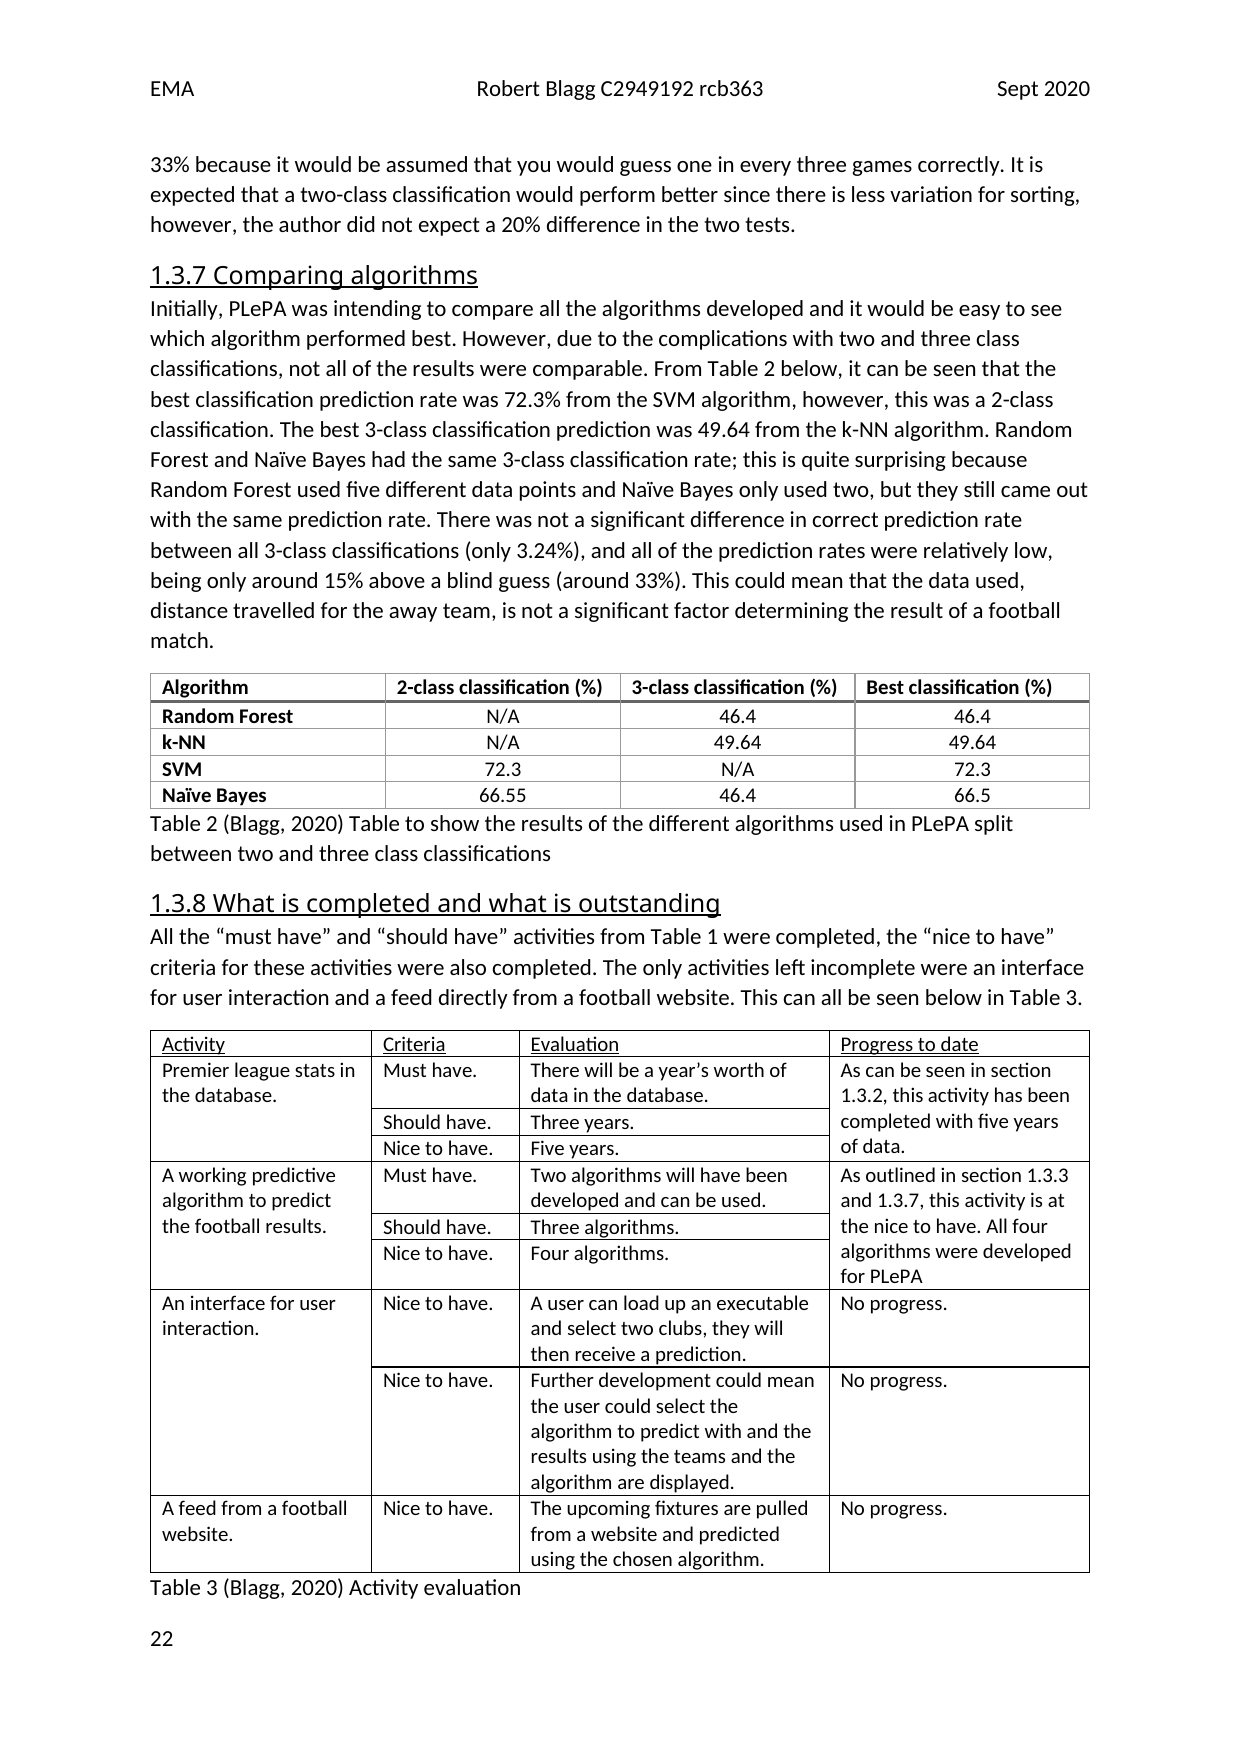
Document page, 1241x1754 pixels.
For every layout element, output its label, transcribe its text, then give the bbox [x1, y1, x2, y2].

table_cell 72.3 [856, 756, 1089, 781]
table_cell Two algorithms will have been developed and can be used. [520, 1162, 829, 1213]
table_cell Nice to have. [372, 1240, 519, 1289]
table_cell An interface for user interaction. [151, 1290, 371, 1494]
text Table 3 (Blagg, 2020) Activity evaluation [150, 1573, 1090, 1601]
table_cell A working predictive algorithm to predict the football results. [151, 1162, 371, 1289]
table_header Evaluation [520, 1031, 829, 1056]
table_cell A user can load up an executable and select two clubs, they will then receive a prediction. [520, 1290, 829, 1366]
table_cell No progress. [830, 1368, 1089, 1494]
table_cell 49.64 [621, 729, 854, 755]
table_header Criteria [372, 1031, 519, 1056]
table_cell k-NN [151, 729, 385, 755]
table_header 3-class classification (%) [621, 674, 854, 700]
table_cell Four algorithms. [520, 1240, 829, 1289]
table_cell 46.4 [621, 782, 854, 808]
table_cell Must have. [372, 1057, 519, 1108]
table_cell N/A [386, 703, 620, 728]
table_cell Naïve Bayes [151, 782, 385, 808]
table_cell N/A [621, 756, 854, 781]
table_cell A feed from a football website. [151, 1496, 371, 1572]
table_cell 66.5 [856, 782, 1089, 808]
table_cell As outlined in section 1.3.3 and 1.3.7, this activity is at the nice to have. All four algorithms were developed for PLePA [830, 1162, 1089, 1289]
table_cell Nice to have. [372, 1496, 519, 1572]
table_cell Three years. [520, 1109, 829, 1134]
table_cell Should have. [372, 1109, 519, 1134]
table_cell Five years. [520, 1136, 829, 1161]
table_cell 66.55 [386, 782, 620, 808]
table_cell Nice to have. [372, 1136, 519, 1161]
table_header Progress to date [830, 1031, 1089, 1056]
table_cell The upcoming fixtures are pulled from a website and predicted using the chosen algorithm. [520, 1496, 829, 1572]
table_header Best classification (%) [856, 674, 1089, 700]
table_header Activity [151, 1031, 371, 1056]
text All the “must have” and “should have” activities from Table 1 were completed, the “nice to have” criteria for these activities were also completed. The only activities left incomplete were an interface for user interaction and a feed directly from a football website. This can all be seen below in Table 3. [150, 922, 1090, 1011]
table_cell Must have. [372, 1162, 519, 1213]
table_cell There will be a year’s worth of data in the database. [520, 1057, 829, 1108]
table_cell SVM [151, 756, 385, 781]
table_header 2-class classification (%) [386, 674, 620, 700]
table_cell As can be seen in section 1.3.2, this activity has been completed with five years of data. [830, 1057, 1089, 1161]
table_cell Three algorithms. [520, 1214, 829, 1239]
table_cell Nice to have. [372, 1368, 519, 1494]
table_cell No progress. [830, 1290, 1089, 1366]
table_header Algorithm [151, 674, 385, 700]
subtitle 1.3.8 What is completed and what is outstanding [150, 886, 1090, 920]
table_cell 72.3 [386, 756, 620, 781]
table_cell N/A [386, 729, 620, 755]
table_cell 46.4 [856, 703, 1089, 728]
table_cell Nice to have. [372, 1290, 519, 1366]
table_cell Premier league stats in the database. [151, 1057, 371, 1161]
table_cell 49.64 [856, 729, 1089, 755]
text Initially, PLePA was intending to compare all the algorithms developed and it would be easy to see which algorithm performed best. However, due to the complications with two and three class classifications, not all of the results were comparable. From Table 2 below, it can be seen that the best classification prediction rate was 72.3% from the SVM algorithm, however, this was a 2-class classification. The best 3-class classification prediction was 49.64 from the k-NN algorithm. Random Forest and Naïve Bayes had the same 3-class classification rate; this is quite surprising because Random Forest used five different data points and Naïve Bayes only used two, but they still came out with the same prediction rate. There was not a significant difference in correct prediction rate between all 3-class classifications (only 3.24%), and all of the prediction rates were relatively low, being only around 15% above a blind guess (around 33%). This could mean that the data used, distance travelled for the away team, is not a significant factor determining the result of a football match. [150, 294, 1090, 654]
text Table 2 (Blagg, 2020) Table to show the results of the different algorithms used in PLePA split between two and three class classifications [150, 809, 1090, 867]
table_cell Further development could mean the user could select the algorithm to predict with and the results using the teams and the algorithm are displayed. [520, 1368, 829, 1494]
table_cell Random Forest [151, 703, 385, 728]
subtitle 1.3.7 Comparing algorithms [150, 257, 1090, 291]
table_cell No progress. [830, 1496, 1089, 1572]
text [150, 150, 1090, 238]
table_cell Should have. [372, 1214, 519, 1239]
table_cell 46.4 [621, 703, 854, 728]
